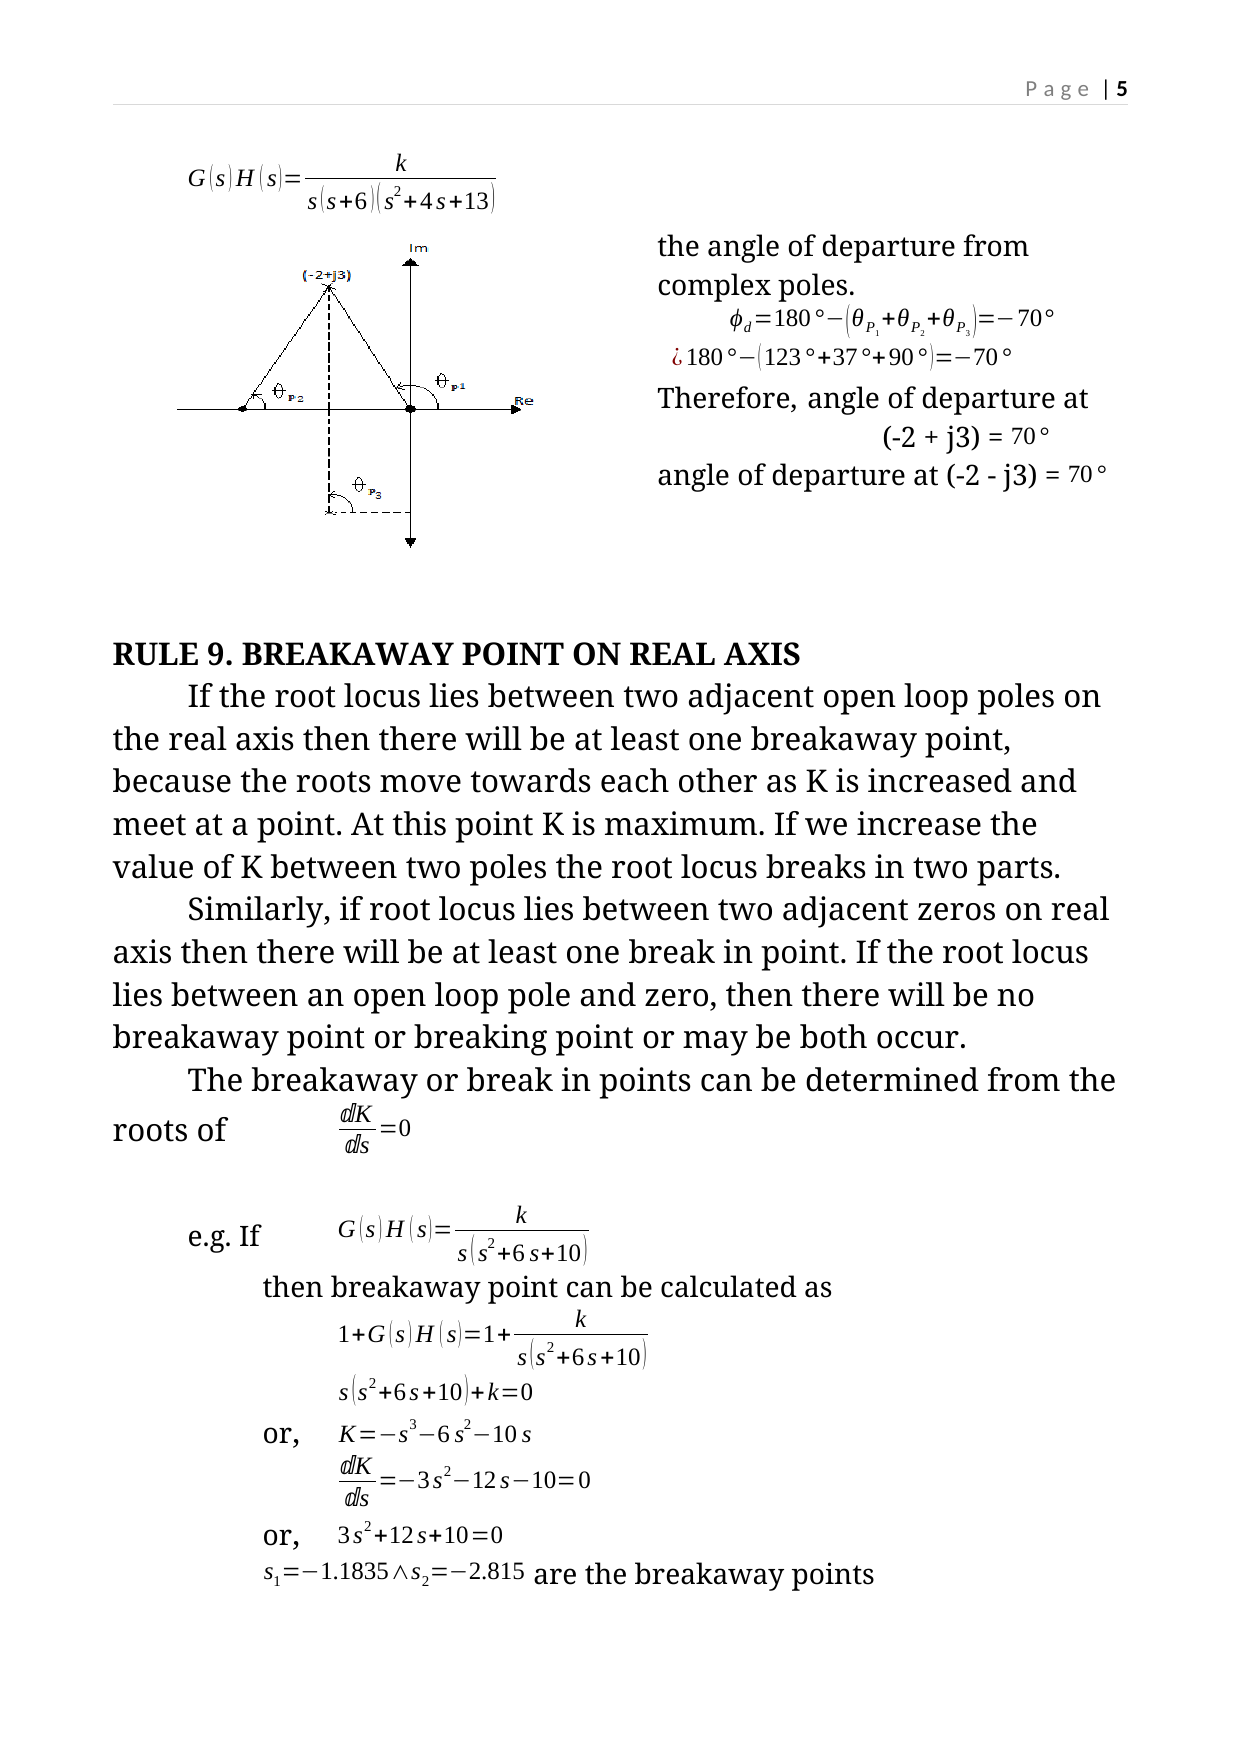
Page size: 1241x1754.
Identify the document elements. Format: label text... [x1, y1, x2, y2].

text are the breakaway points [112, 1554, 1128, 1593]
text The breakaway or break in points can be determined from the roots of [112, 1058, 1128, 1159]
text Similarly, if root locus lies between two adjacent zeros on real axis then there will be at least one break in point. If the root locus lies between an open loop pole and zero, then there will be no breakaway point or breaking point or may be both occur. [112, 887, 1128, 1058]
text or, [112, 1512, 1128, 1554]
text then breakaway point can be calculated as [112, 1268, 1128, 1306]
text If the root locus lies between two adjacent open loop poles on the real axis then there will be at least one breakaway point, because the roots move towards each other as K is increased and meet at a point. At this point K is maximum. If we increase the value of K between two poles the root locus breaks in two parts. [112, 674, 1128, 887]
text Therefore, angle of departure at [657, 379, 1128, 417]
text angle of departure at (-2 - j3) = [657, 456, 1128, 494]
picture [112, 215, 602, 594]
text RULE 9. BREAKAWAY POINT ON REAL AXIS [112, 632, 1128, 674]
text the angle of departure from complex poles. [657, 227, 1128, 303]
text e.g. If [112, 1202, 1128, 1268]
text (-2 + j3) = [732, 417, 1128, 456]
text or, [112, 1410, 1128, 1453]
